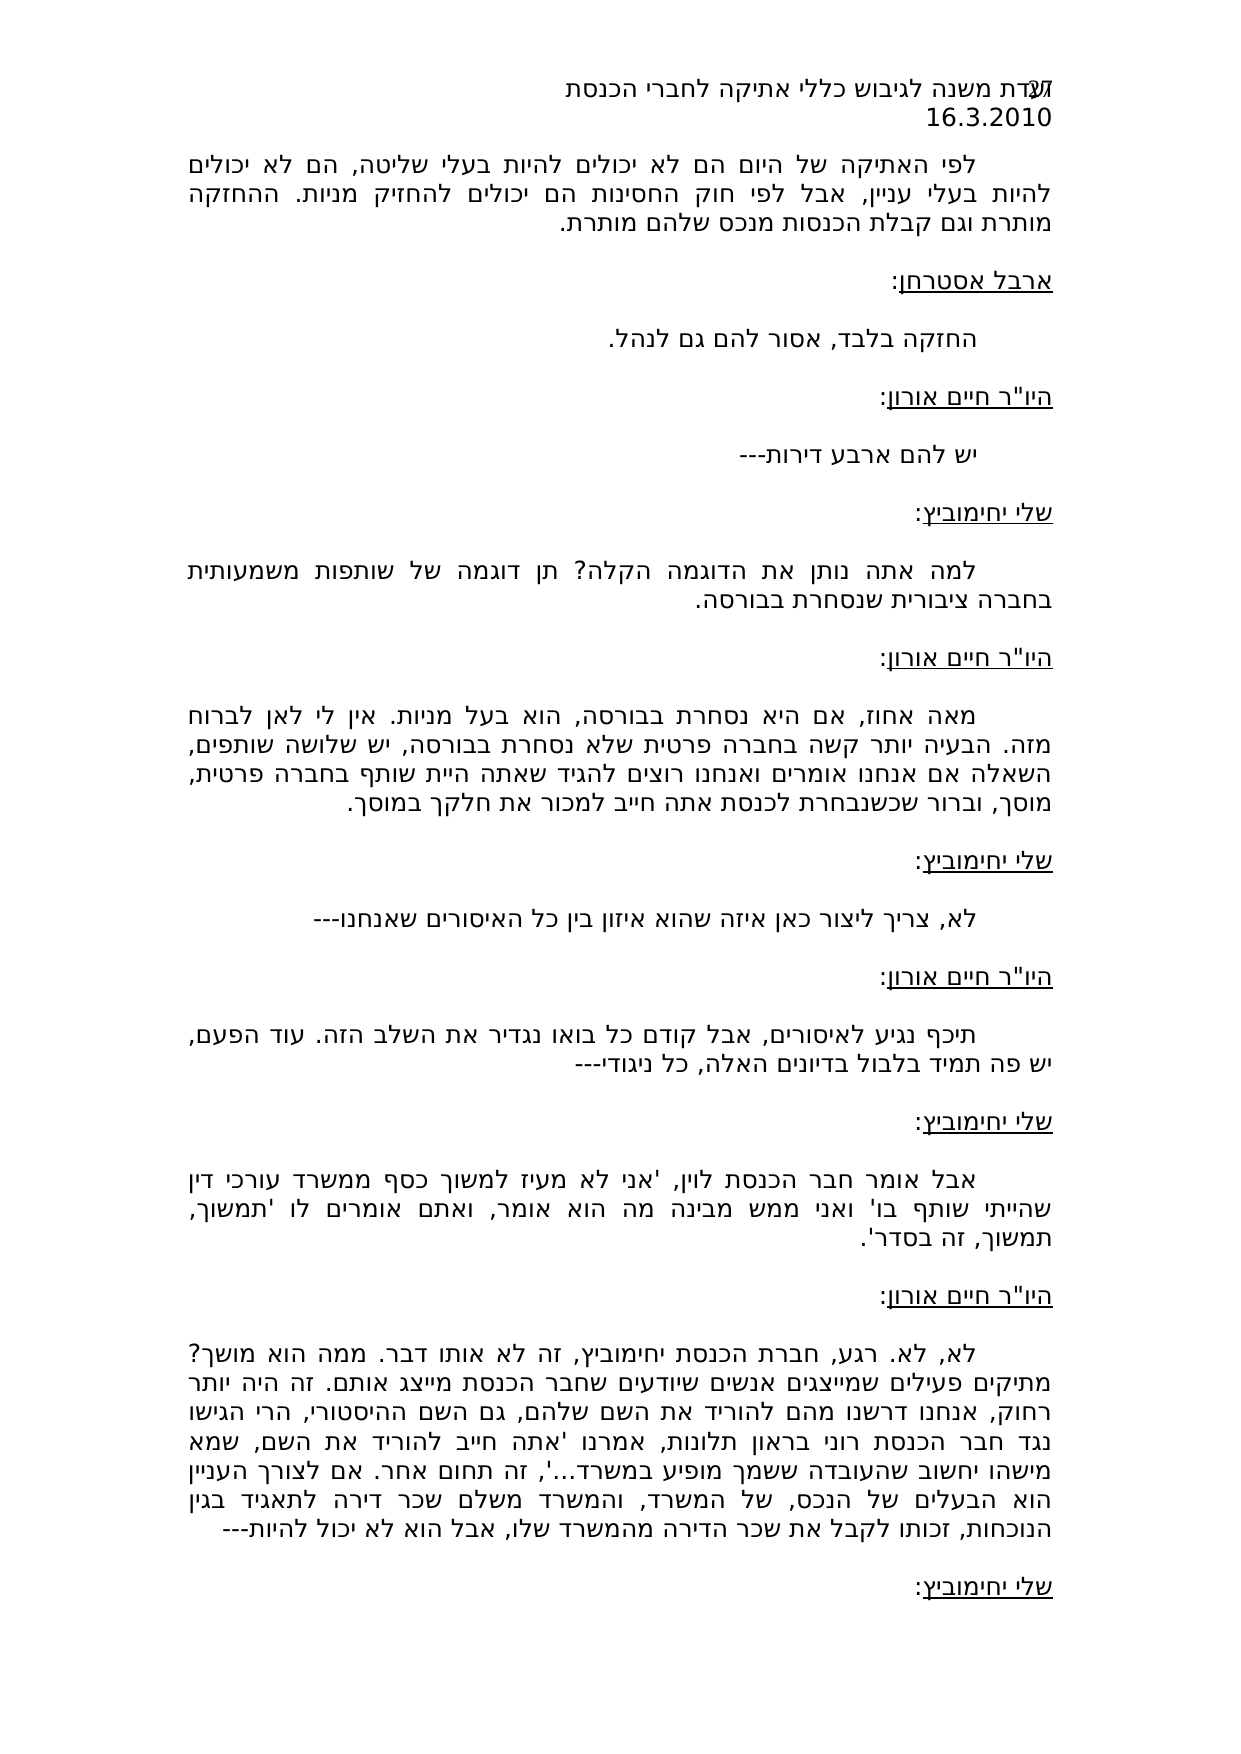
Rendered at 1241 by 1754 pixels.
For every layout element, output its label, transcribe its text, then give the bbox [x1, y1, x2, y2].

text לא, צריך ליצור כאן איזה שהוא איזון בין כל האיסורים שאנחנו--- [187, 904, 1053, 933]
text ארבל אסטרחן: [187, 266, 1053, 295]
text החזקה בלבד, אסור להם גם לנהל. [187, 324, 1053, 353]
text אבל אומר חבר הכנסת לוין, 'אני לא מעיז למשוך כסף ממשרד עורכי דין שהייתי שותף בו' ואני ממש מבינה מה הוא אומר, ואתם אומרים לו 'תמשוך, תמשוך, זה בסדר'. [187, 1165, 1053, 1252]
text היו"ר חיים אורון: [187, 1281, 1053, 1310]
text שלי יחימוביץ: [187, 1572, 1053, 1601]
text תיכף נגיע לאיסורים, אבל קודם כל בואו נגדיר את השלב הזה. עוד הפעם, יש פה תמיד בלבול בדיונים האלה, כל ניגודי--- [187, 1020, 1053, 1078]
text לא, לא. רגע, חברת הכנסת יחימוביץ, זה לא אותו דבר. ממה הוא מושך? מתיקים פעילים שמייצגים אנשים שיודעים שחבר הכנסת מייצג אותם. זה היה יותר רחוק, אנחנו דרשנו מהם להוריד את השם שלהם, גם השם ההיסטורי, הרי הגישו נגד חבר הכנסת רוני בראון תלונות, אמרנו 'אתה חייב להוריד את השם, שמא מישהו יחשוב שהעובדה ששמך מופיע במשרד...', זה תחום אחר. אם לצורך העניין הוא הבעלים של הנכס, של המשרד, והמשרד משלם שכר דירה לתאגיד בגין הנוכחות, זכותו לקבל את שכר הדירה מהמשרד שלו, אבל הוא לא יכול להיות--- [187, 1339, 1053, 1543]
text למה אתה נותן את הדוגמה הקלה? תן דוגמה של שותפות משמעותית בחברה ציבורית שנסחרת בבורסה. [187, 556, 1053, 614]
text היו"ר חיים אורון: [187, 962, 1053, 991]
text שלי יחימוביץ: [187, 1107, 1053, 1136]
text יש להם ארבע דירות--- [187, 440, 1053, 469]
text שלי יחימוביץ: [187, 846, 1053, 875]
text שלי יחימוביץ: [187, 498, 1053, 527]
text היו"ר חיים אורון: [187, 643, 1053, 672]
text מאה אחוז, אם היא נסחרת בבורסה, הוא בעל מניות. אין לי לאן לברוח מזה. הבעיה יותר קשה בחברה פרטית שלא נסחרת בבורסה, יש שלושה שותפים, השאלה אם אנחנו אומרים ואנחנו רוצים להגיד שאתה היית שותף בחברה פרטית, מוסך, וברור שכשנבחרת לכנסת אתה חייב למכור את חלקך במוסך. [187, 701, 1053, 817]
text לפי האתיקה של היום הם לא יכולים להיות בעלי שליטה, הם לא יכולים להיות בעלי עניין, אבל לפי חוק החסינות הם יכולים להחזיק מניות. ההחזקה מותרת וגם קבלת הכנסות מנכס שלהם מותרת. [187, 150, 1053, 237]
text היו"ר חיים אורון: [187, 382, 1053, 411]
